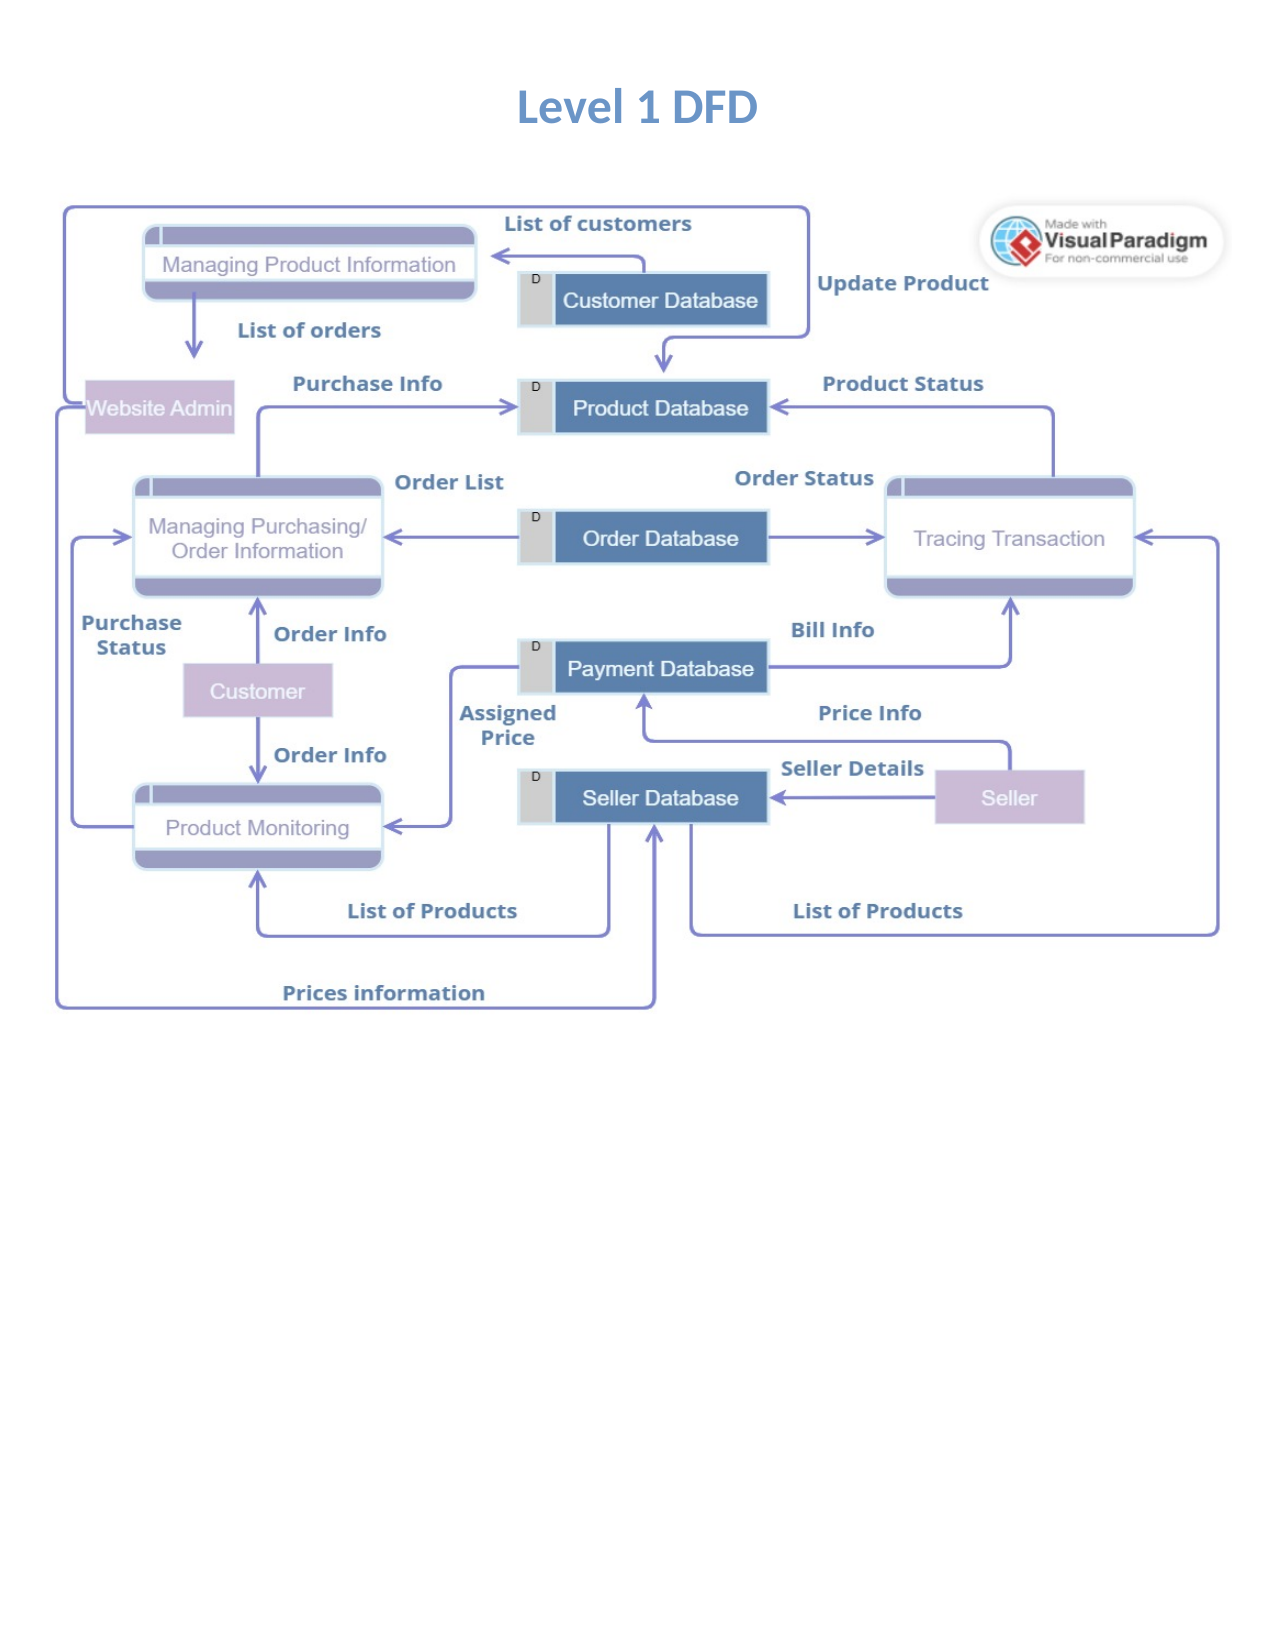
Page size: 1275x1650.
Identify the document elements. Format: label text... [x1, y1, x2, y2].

text Level 1 DFD [75, 75, 1200, 136]
picture [42, 193, 1232, 1021]
